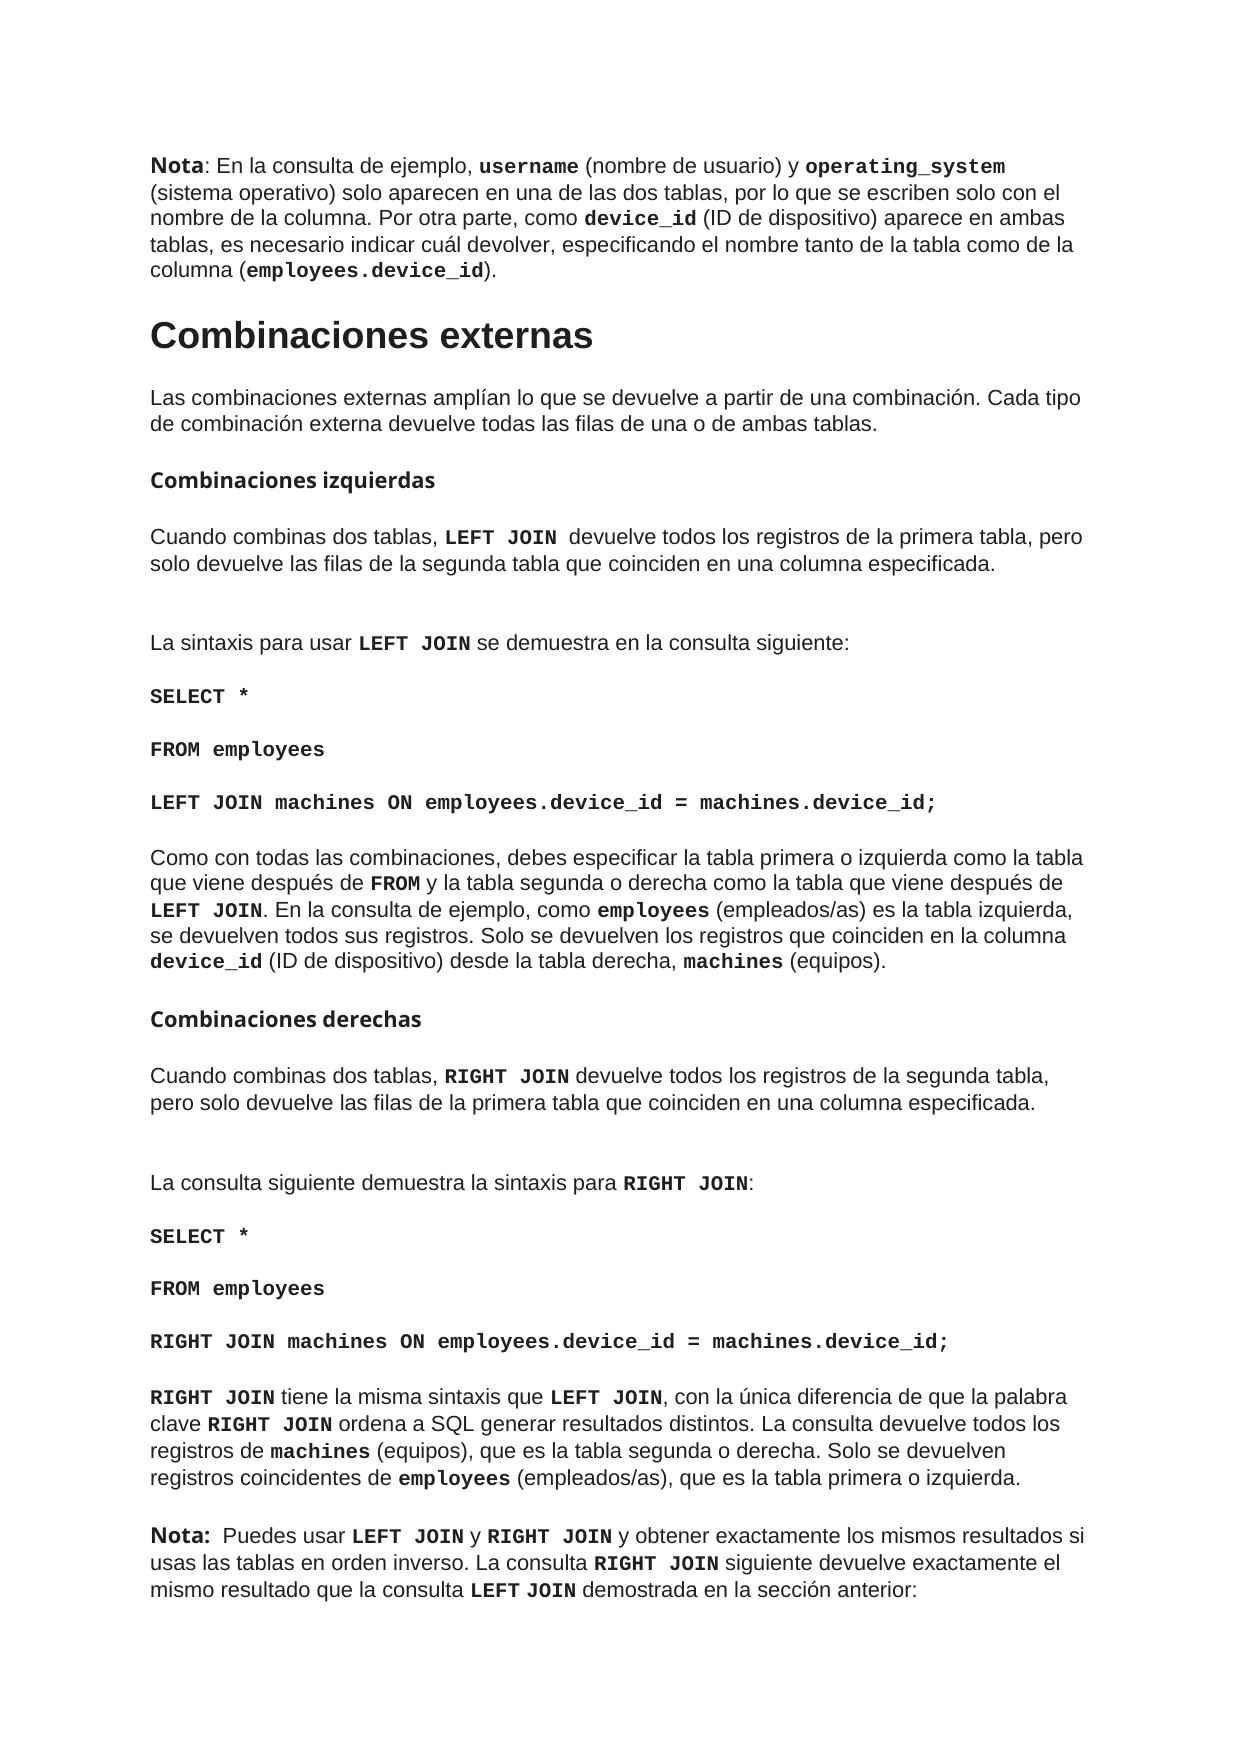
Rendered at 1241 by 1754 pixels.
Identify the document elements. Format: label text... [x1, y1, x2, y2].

text Como con todas las combinaciones, debes especificar la tabla primera o izquierda como la tabla que viene después de FROM y la tabla segunda o derecha como la tabla que viene después de LEFT JOIN. En la consulta de ejemplo, como employees (empleados/as) es la tabla izquierda, se devuelven todos sus registros. Solo se devuelven los registros que coinciden en la columna device_id (ID de dispositivo) desde la tabla derecha, machines (equipos). [150, 844, 1090, 975]
text Combinaciones externas [150, 313, 1090, 356]
text La consulta siguiente demuestra la sintaxis para RIGHT JOIN: [150, 1170, 1090, 1196]
text RIGHT JOIN machines ON employees.device_id = machines.device_id; [150, 1331, 1090, 1355]
text FROM employees [150, 739, 1090, 762]
text FROM employees [150, 1278, 1090, 1302]
text SELECT * [150, 1226, 1090, 1249]
text La sintaxis para usar LEFT JOIN se demuestra en la consulta siguiente: [150, 630, 1090, 657]
text LEFT JOIN machines ON employees.device_id = machines.device_id; [150, 792, 1090, 815]
text Nota: Puedes usar LEFT JOIN y RIGHT JOIN y obtener exactamente los mismos resultados si usas las tablas en orden inverso. La consulta RIGHT JOIN siguiente devuelve exactamente el mismo resultado que la consulta LEFT JOIN demostrada en la sección anterior: [150, 1520, 1090, 1604]
text Nota: En la consulta de ejemplo, username (nombre de usuario) y operating_system (sistema operativo) solo aparecen en una de las dos tablas, por lo que se escriben solo con el nombre de la columna. Por otra parte, como device_id (ID de dispositivo) aparece en ambas tablas, es necesario indicar cuál devolver, especificando el nombre tanto de la tabla como de la columna (employees.device_id). [150, 150, 1090, 284]
text SELECT * [150, 686, 1090, 710]
text Cuando combinas dos tablas, LEFT JOIN devuelve todos los registros de la primera tabla, pero solo devuelve las filas de la segunda tabla que coinciden en una columna especificada. [150, 524, 1090, 576]
text Las combinaciones externas amplían lo que se devuelve a partir de una combinación. Cada tipo de combinación externa devuelve todas las filas de una o de ambas tablas. [150, 385, 1090, 436]
text RIGHT JOIN tiene la misma sintaxis que LEFT JOIN, con la única diferencia de que la palabra clave RIGHT JOIN ordena a SQL generar resultados distintos. La consulta devuelve todos los registros de machines (equipos), que es la tabla segunda o derecha. Solo se devuelven registros coincidentes de employees (empleados/as), que es la tabla primera o izquierda. [150, 1384, 1090, 1491]
text Combinaciones izquierdas [150, 465, 1090, 494]
text Cuando combinas dos tablas, RIGHT JOIN devuelve todos los registros de la segunda tabla, pero solo devuelve las filas de la primera tabla que coinciden en una columna especificada. [150, 1063, 1090, 1115]
text Combinaciones derechas [150, 1004, 1090, 1034]
